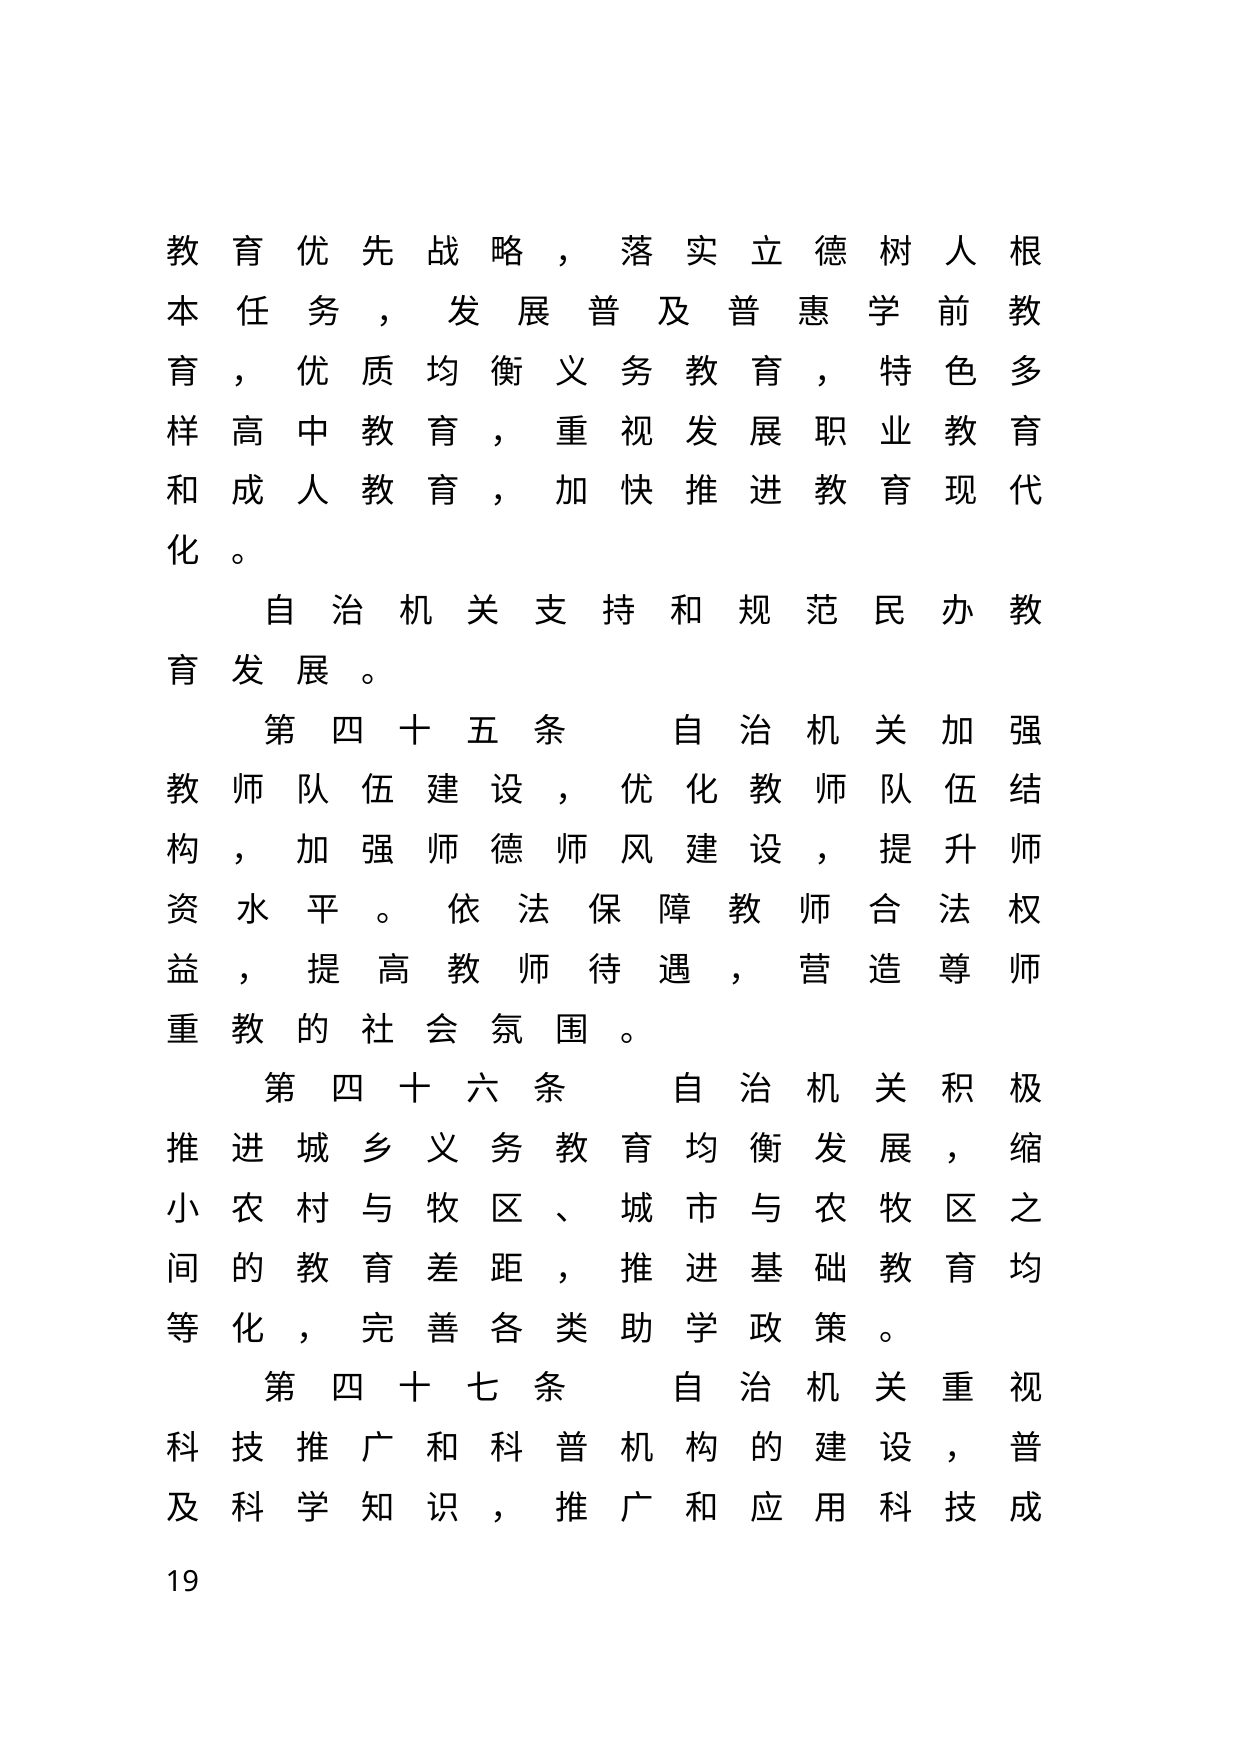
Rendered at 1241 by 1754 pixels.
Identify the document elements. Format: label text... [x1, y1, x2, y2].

text 自治机关支持和规范民办教育发展。 [167, 578, 1074, 698]
text 第四十五条 自治机关加强教师队伍建设，优化教师队伍结构，加强师德师风建设，提升师资水平。依法保障教师合法权益，提高教师待遇，营造尊师重教的社会氛围。 [167, 698, 1074, 1056]
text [167, 1355, 1074, 1535]
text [167, 219, 1074, 578]
text 第四十六条 自治机关积极推进城乡义务教育均衡发展，缩小农村与牧区、城市与农牧区之间的教育差距，推进基础教育均等化，完善各类助学政策。 [167, 1056, 1074, 1355]
